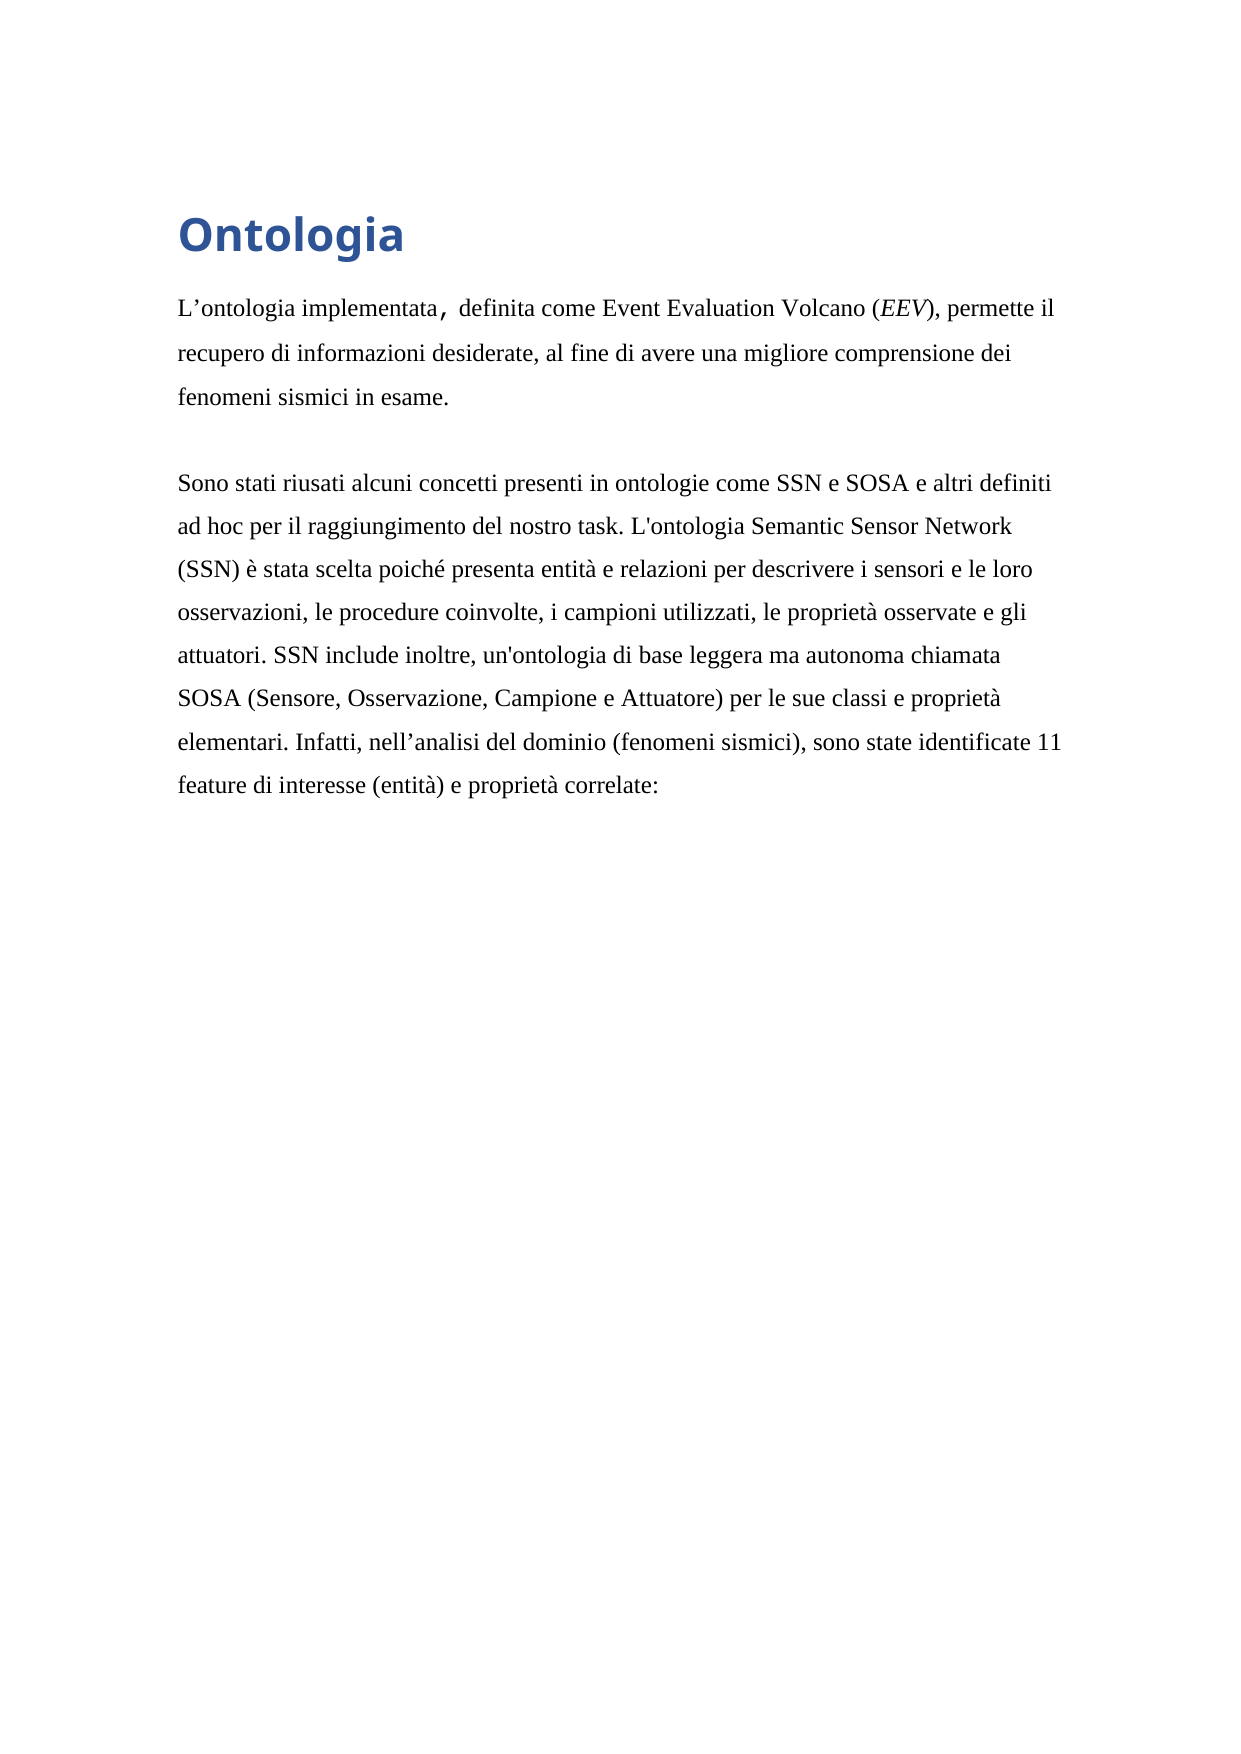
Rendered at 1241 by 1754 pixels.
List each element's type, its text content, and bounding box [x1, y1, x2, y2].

text Sono stati riusati alcuni concetti presenti in ontologie come SSN e SOSA e altri definiti ad hoc per il raggiungimento del nostro task. L'ontologia Semantic Sensor Network (SSN) è stata scelta poiché presenta entità e relazioni per descrivere i sensori e le loro osservazioni, le procedure coinvolte, i campioni utilizzati, le proprietà osservate e gli attuatori. SSN include inoltre, un'ontologia di base leggera ma autonoma chiamata SOSA (Sensore, Osservazione, Campione e Attuatore) per le sue classi e proprietà elementari. Infatti, nell’analisi del dominio (fenomeni sismici), sono state identificate 11 feature di interesse (entità) e proprietà correlate: [177, 468, 1063, 798]
text L’ontologia implementata, definita come Event Evaluation Volcano (EEV), permette il recupero di informazioni desiderate, al fine di avere una migliore comprensione dei fenomeni sismici in esame. [177, 293, 1063, 410]
subtitle Ontologia [177, 202, 1063, 264]
